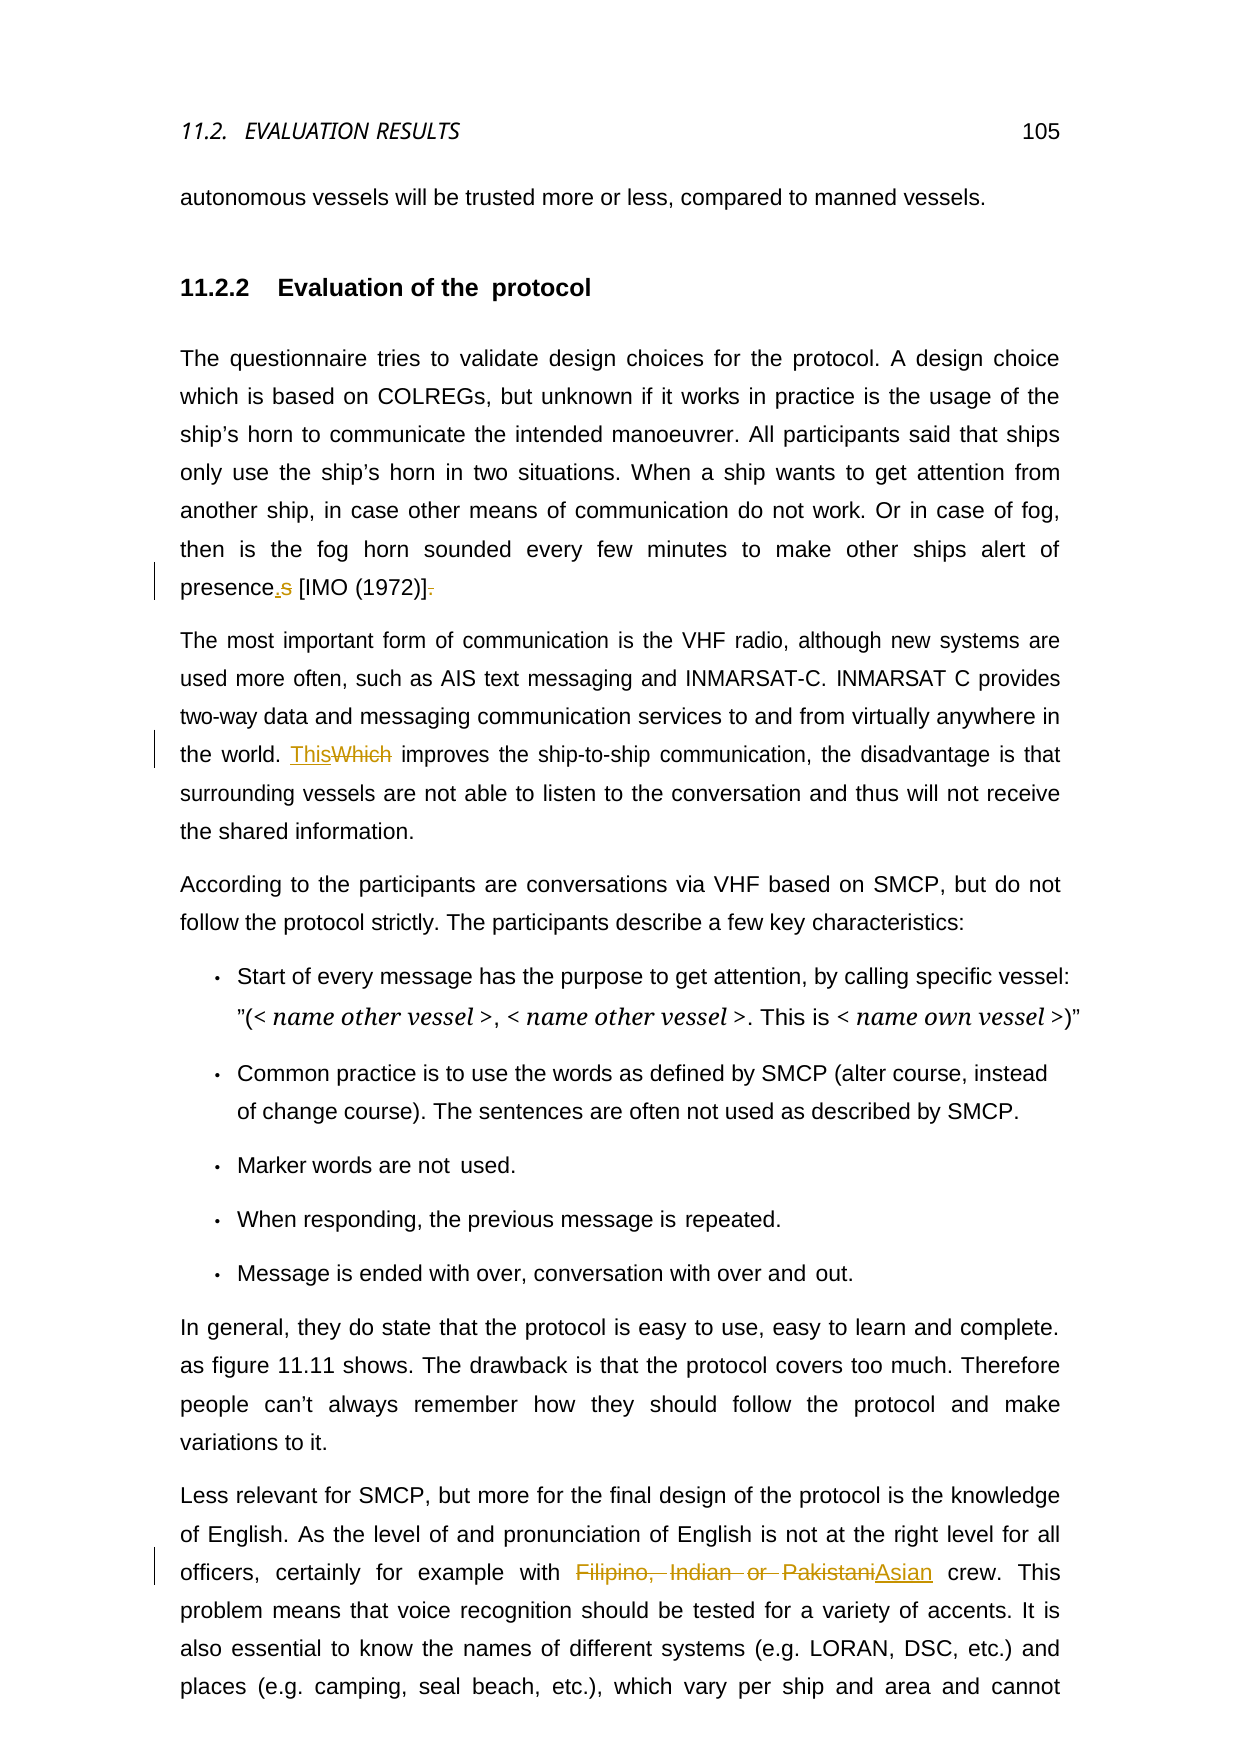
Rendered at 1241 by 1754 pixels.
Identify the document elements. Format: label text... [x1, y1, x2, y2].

list Message is ended with over, conversation with over and out. [214, 1260, 1211, 1287]
list Marker words are not used. [214, 1152, 1211, 1178]
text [180, 1482, 1061, 1699]
text The questionnaire tries to validate design choices for the protocol. A design choice which is based on COLREGs, but unknown if it works in practice is the usage of the ship’s horn to communicate the intended manoeuvrer. All participants said that ships only use the ship’s horn in two situations. When a ship wants to get attention from another ship, in case other means of communication do not work. Or in case of fog, then is the fog horn sounded every few minutes to make other ships alert of presence [IMO (1972)] [180, 345, 1060, 600]
list Common practice is to use the words as defined by SMCP (alter course, instead of change course). The sentences are often not used as described by SMCP. [214, 1060, 1061, 1124]
text ”(< name other vessel >, < name other vessel >. This is < name own vessel >)” [237, 1001, 1211, 1033]
text The most important form of communication is the VHF radio, although new systems are used more often, such as AIS text messaging and INMARSAT-C. INMARSAT C provides two-way data and messaging communication services to and from virtually anywhere in the world. improves the ship-to-ship communication, the disadvantage is that surrounding vessels are not able to listen to the conversation and thus will not receive the shared information. [180, 627, 1061, 844]
list When responding, the previous message is repeated. [214, 1206, 1211, 1232]
list EVALUATION RESULTS 105 [180, 115, 1211, 147]
text In general, they do state that the protocol is easy to use, easy to learn and complete. as figure 11.11 shows. The drawback is that the protocol covers too much. Therefore people can’t always remember how they should follow the protocol and make variations to it. [180, 1314, 1060, 1455]
text autonomous vessels will be trusted more or less, compared to manned vessels. [180, 184, 1211, 210]
subtitle Evaluation of the protocol [180, 273, 1211, 302]
text According to the participants are conversations via VHF based on SMCP, but do not follow the protocol strictly. The participants describe a few key characteristics: [180, 871, 1061, 936]
list Start of every message has the purpose to get attention, by calling specific vessel: [214, 963, 1211, 989]
